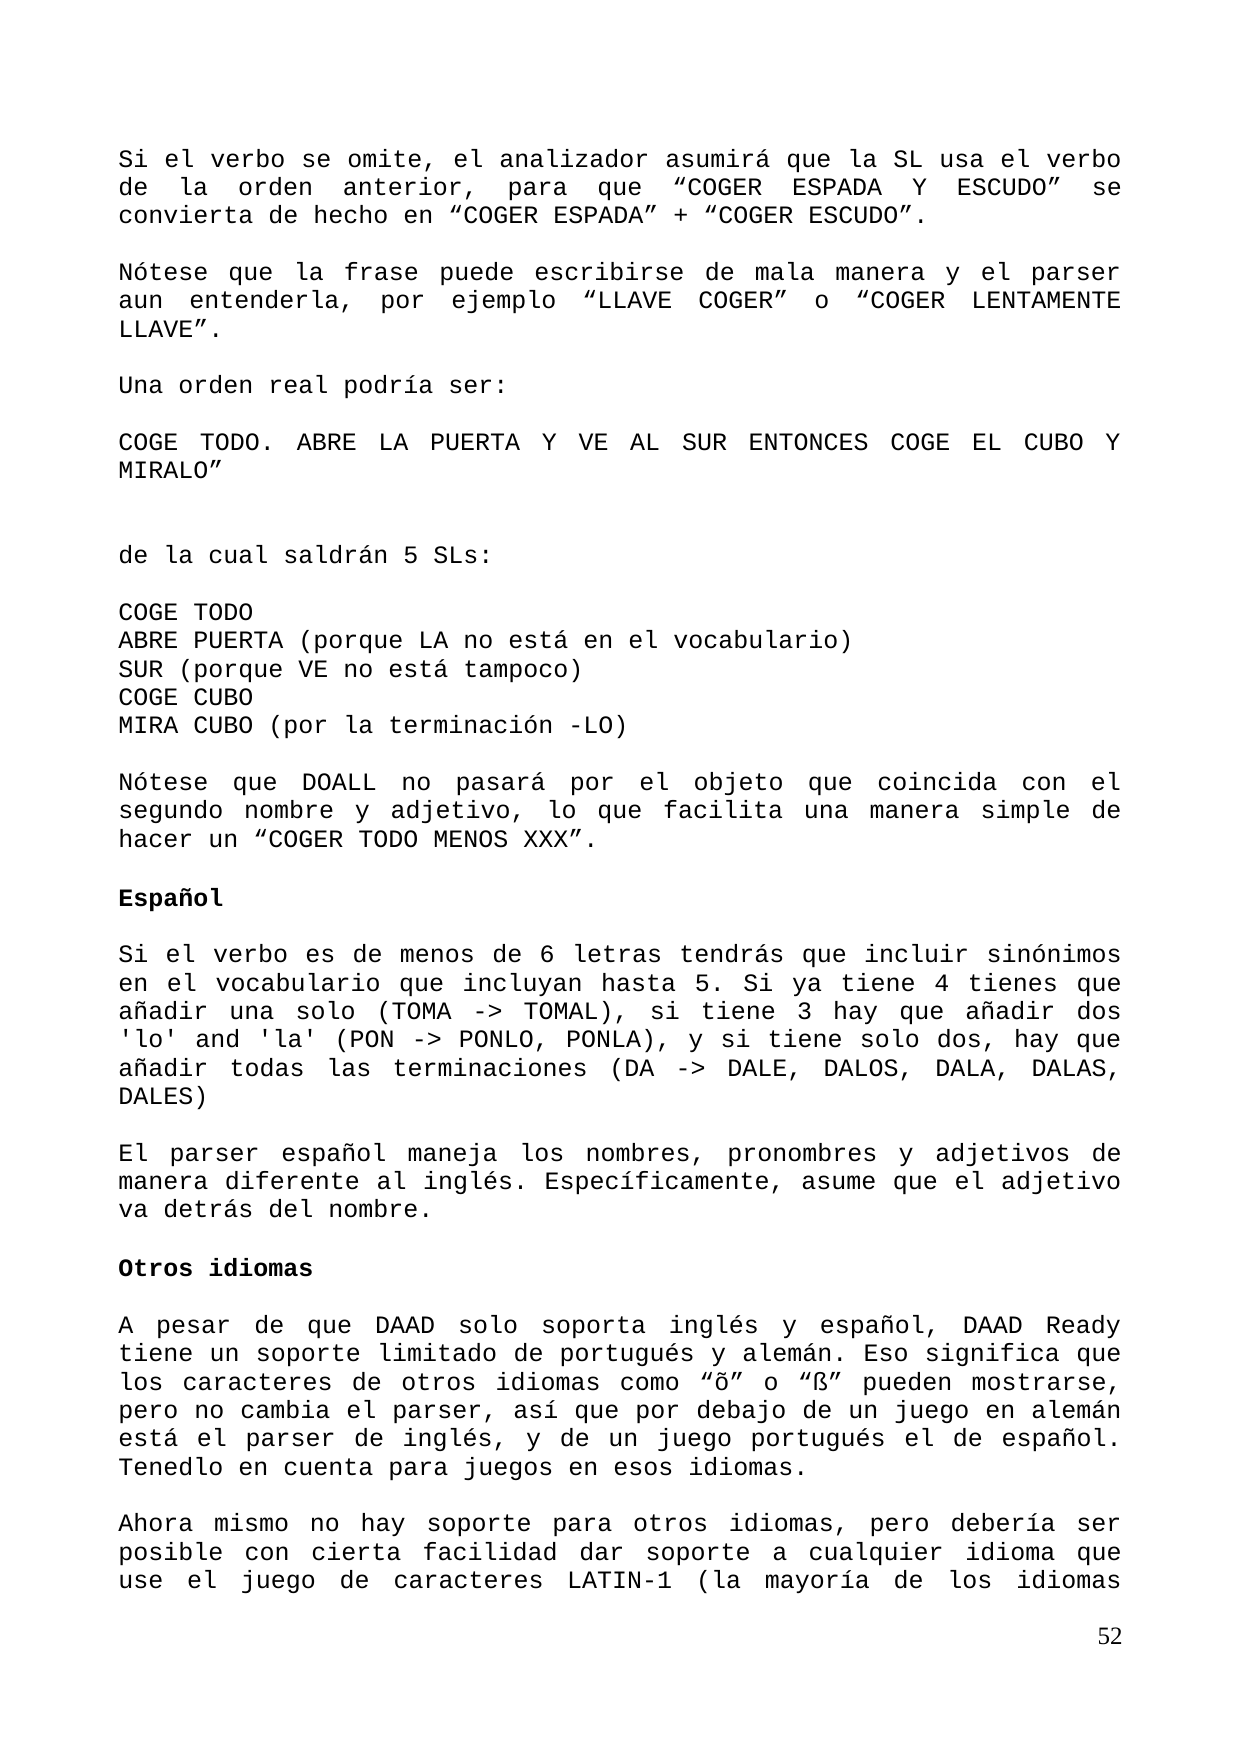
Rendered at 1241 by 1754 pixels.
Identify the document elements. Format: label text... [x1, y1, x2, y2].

text Nótese que la frase puede escribirse de mala manera y el parser aun entenderla, por ejemplo “LLAVE COGER” o “COGER LENTAMENTE LLAVE”. [118, 260, 1122, 345]
text COGE TODO [118, 600, 1122, 628]
text Nótese que DOALL no pasará por el objeto que coincida con el segundo nombre y adjetivo, lo que facilita una manera simple de hacer un “COGER TODO MENOS XXX”. [118, 770, 1122, 855]
text SUR (porque VE no está tampoco) [118, 656, 1122, 685]
text Si el verbo es de menos de 6 letras tendrás que incluir sinónimos en el vocabulario que incluyan hasta 5. Si ya tiene 4 tienes que añadir una solo (TOMA -> TOMAL), si tiene 3 hay que añadir dos 'lo' and 'la' (PON -> PONLO, PONLA), y si tiene solo dos, hay que añadir todas las terminaciones (DA -> DALE, DALOS, DALA, DALAS, DALES) [118, 942, 1122, 1112]
text MIRA CUBO (por la terminación -LO) [118, 713, 1122, 741]
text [118, 1511, 1122, 1596]
text ABRE PUERTA (porque LA no está en el vocabulario) [118, 628, 1122, 656]
text Si el verbo se omite, el analizador asumirá que la SL usa el verbo de la orden anterior, para que “COGER ESPADA Y ESCUDO” se convierta de hecho en “COGER ESPADA” + “COGER ESCUDO”. [118, 146, 1122, 231]
text COGE TODO. ABRE LA PUERTA Y VE AL SUR ENTONCES COGE EL CUBO Y MIRALO” [118, 430, 1122, 486]
text Una orden real podría ser: [118, 373, 1122, 401]
text A pesar de que DAAD solo soporta inglés y español, DAAD Ready tiene un soporte limitado de portugués y alemán. Eso significa que los caracteres de otros idiomas como “õ” o “ß” pueden mostrarse, pero no cambia el parser, así que por debajo de un juego en alemán está el parser de inglés, y de un juego portugués el de español. Tenedlo en cuenta para juegos en esos idiomas. [118, 1313, 1122, 1483]
text Otros idiomas [118, 1256, 1122, 1284]
text COGE CUBO [118, 685, 1122, 713]
text El parser español maneja los nombres, pronombres y adjetivos de manera diferente al inglés. Específicamente, asume que el adjetivo va detrás del nombre. [118, 1140, 1122, 1225]
text de la cual saldrán 5 SLs: [118, 543, 1122, 571]
text Español [118, 885, 1122, 913]
